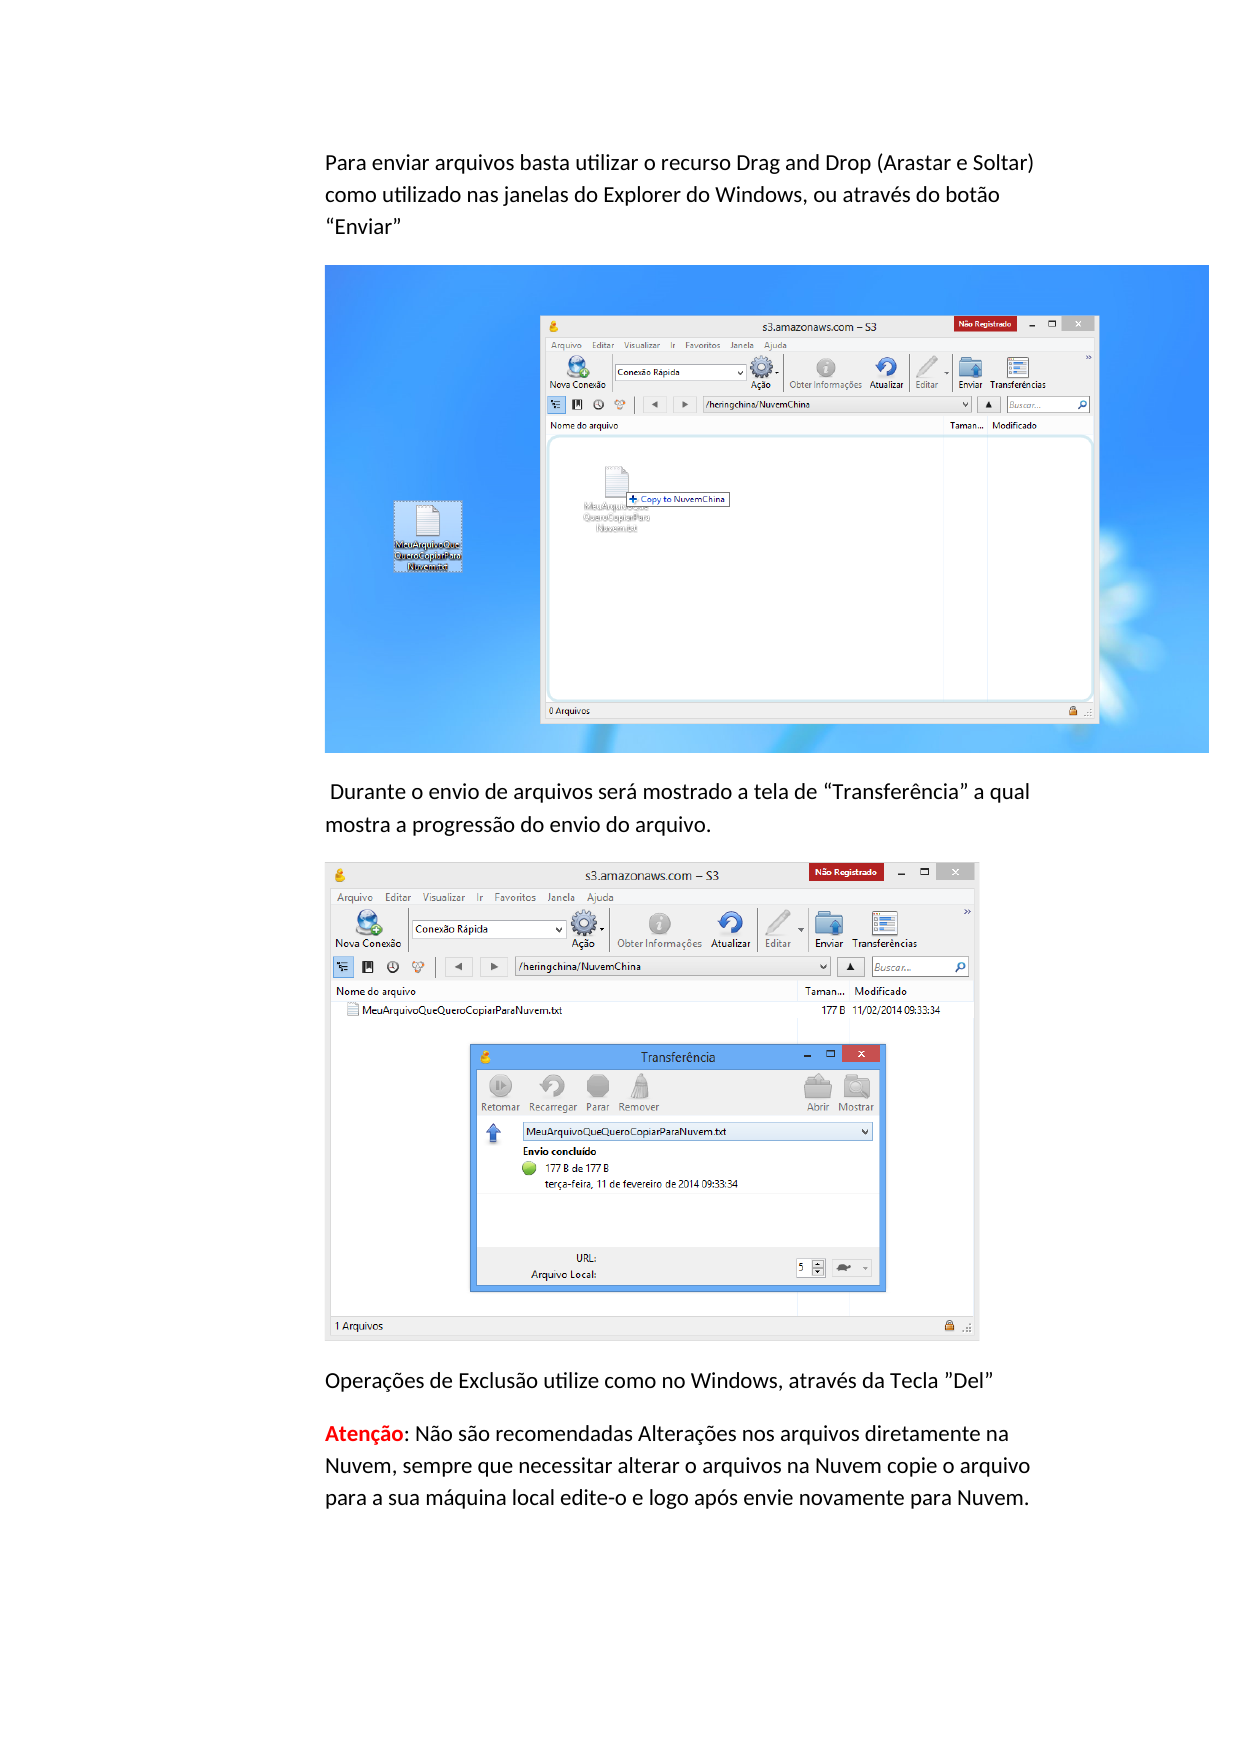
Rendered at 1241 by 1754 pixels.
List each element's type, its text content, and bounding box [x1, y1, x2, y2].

text Operações de Exclusão utilize como no Windows, através da Tecla ”Del” [325, 1366, 1063, 1394]
picture [324, 265, 1209, 753]
picture [324, 862, 980, 1341]
text Atenção: Não são recomendadas Alterações nos arquivos diretamente na Nuvem, sempre que necessitar alterar o arquivos na Nuvem copie o arquivo para a sua máquina local edite-o e logo após envie novamente para Nuvem. [325, 1419, 1063, 1511]
text Durante o envio de arquivos será mostrado a tela de “Transferência” a qual mostra a progressão do envio do arquivo. [325, 777, 1063, 838]
text Para enviar arquivos basta utilizar o recurso Drag and Drop (Arastar e Soltar) como utilizado nas janelas do Explorer do Windows, ou através do botão “Enviar” [325, 148, 1063, 240]
